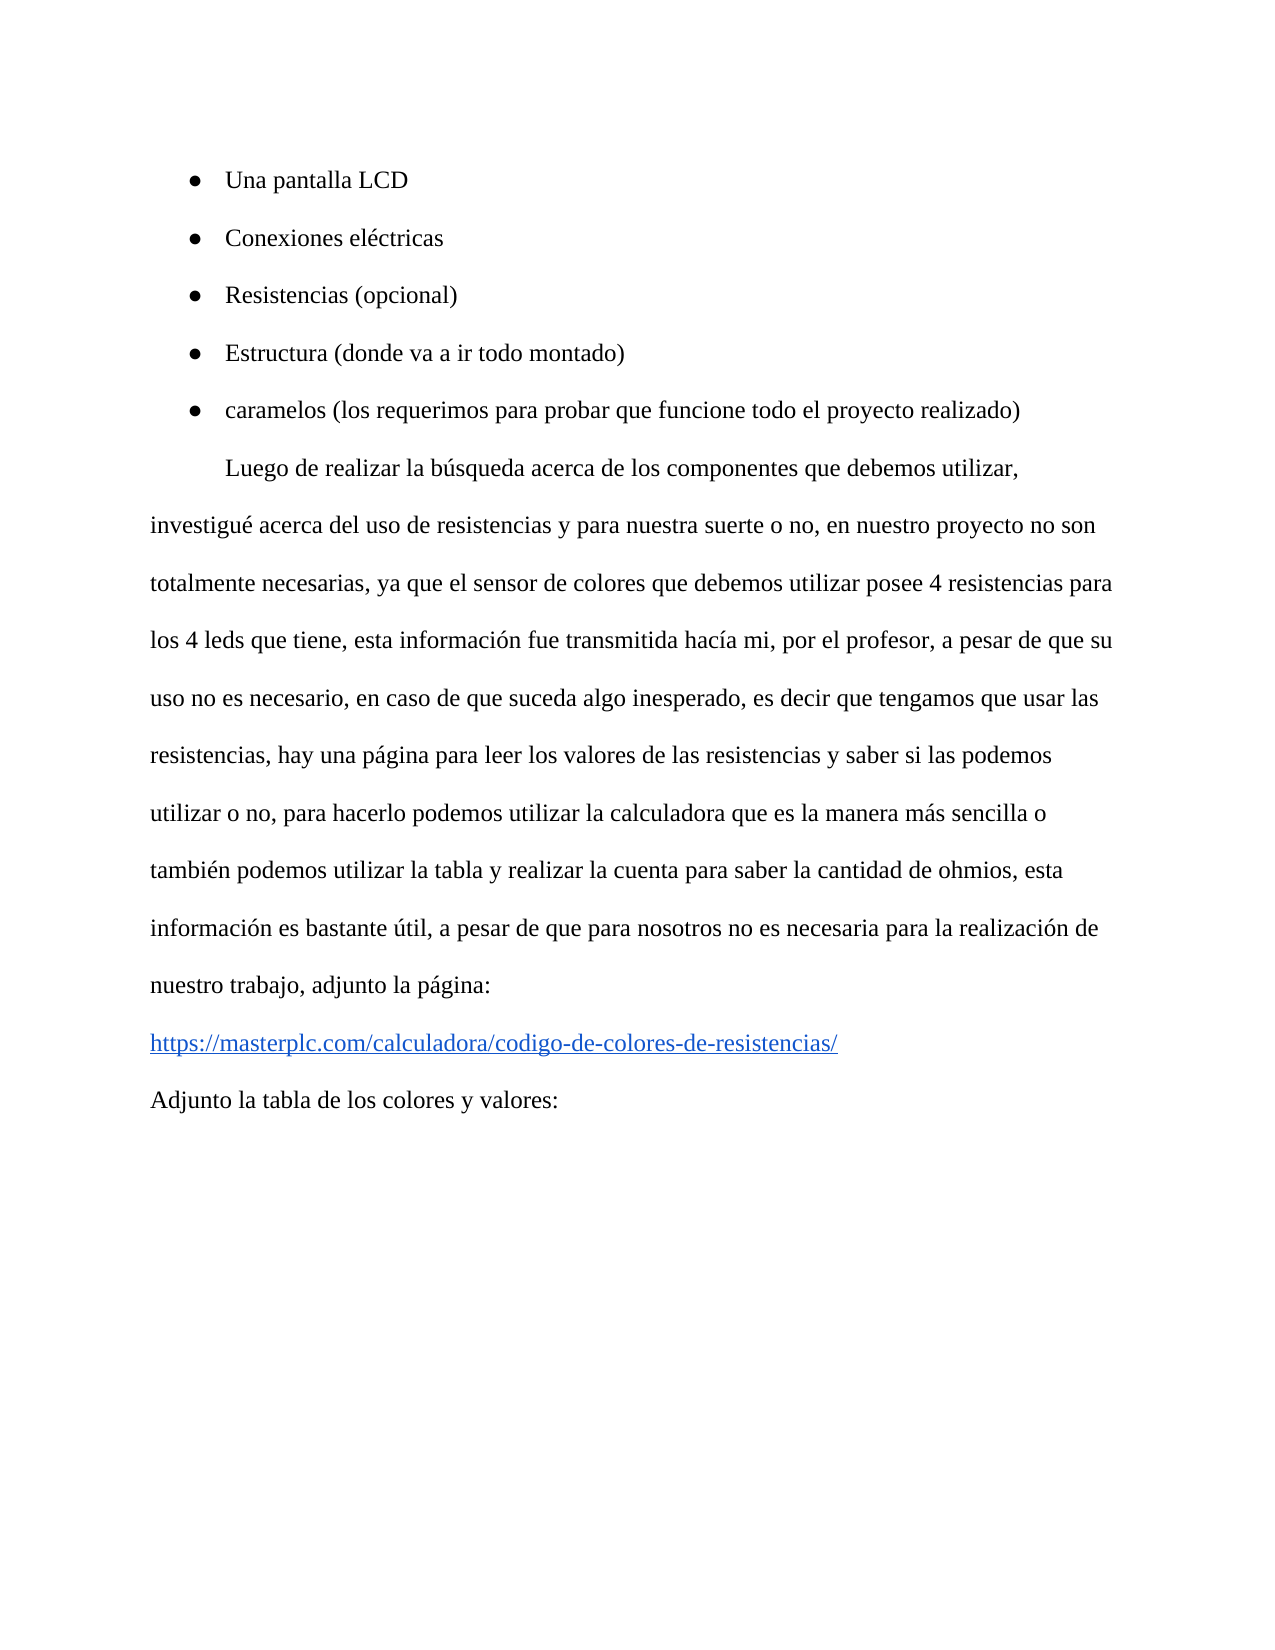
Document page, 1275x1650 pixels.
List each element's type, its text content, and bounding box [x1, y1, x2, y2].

text https://masterplc.com/calculadora/codigo-de-colores-de-resistencias/ [150, 1028, 1125, 1057]
list Conexiones eléctricas [187, 223, 1125, 252]
list Estructura (donde va a ir todo montado) [187, 338, 1125, 367]
list Una pantalla LCD [187, 166, 1125, 194]
text Luego de realizar la búsqueda acerca de los componentes que debemos utilizar, investigué acerca del uso de resistencias y para nuestra suerte o no, en nuestro proyecto no son totalmente necesarias, ya que el sensor de colores que debemos utilizar posee 4 resistencias para los 4 leds que tiene, esta información fue transmitida hacía mi, por el profesor, a pesar de que su uso no es necesario, en caso de que suceda algo inesperado, es decir que tengamos que usar las resistencias, hay una página para leer los valores de las resistencias y saber si las podemos utilizar o no, para hacerlo podemos utilizar la calculadora que es la manera más sencilla o también podemos utilizar la tabla y realizar la cuenta para saber la cantidad de ohmios, esta información es bastante útil, a pesar de que para nosotros no es necesaria para la realización de nuestro trabajo, adjunto la página: [150, 453, 1125, 999]
list Resistencias (opcional) [187, 281, 1125, 309]
text Adjunto la tabla de los colores y valores: [150, 1086, 1125, 1114]
list caramelos (los requerimos para probar que funcione todo el proyecto realizado) [187, 396, 1125, 424]
